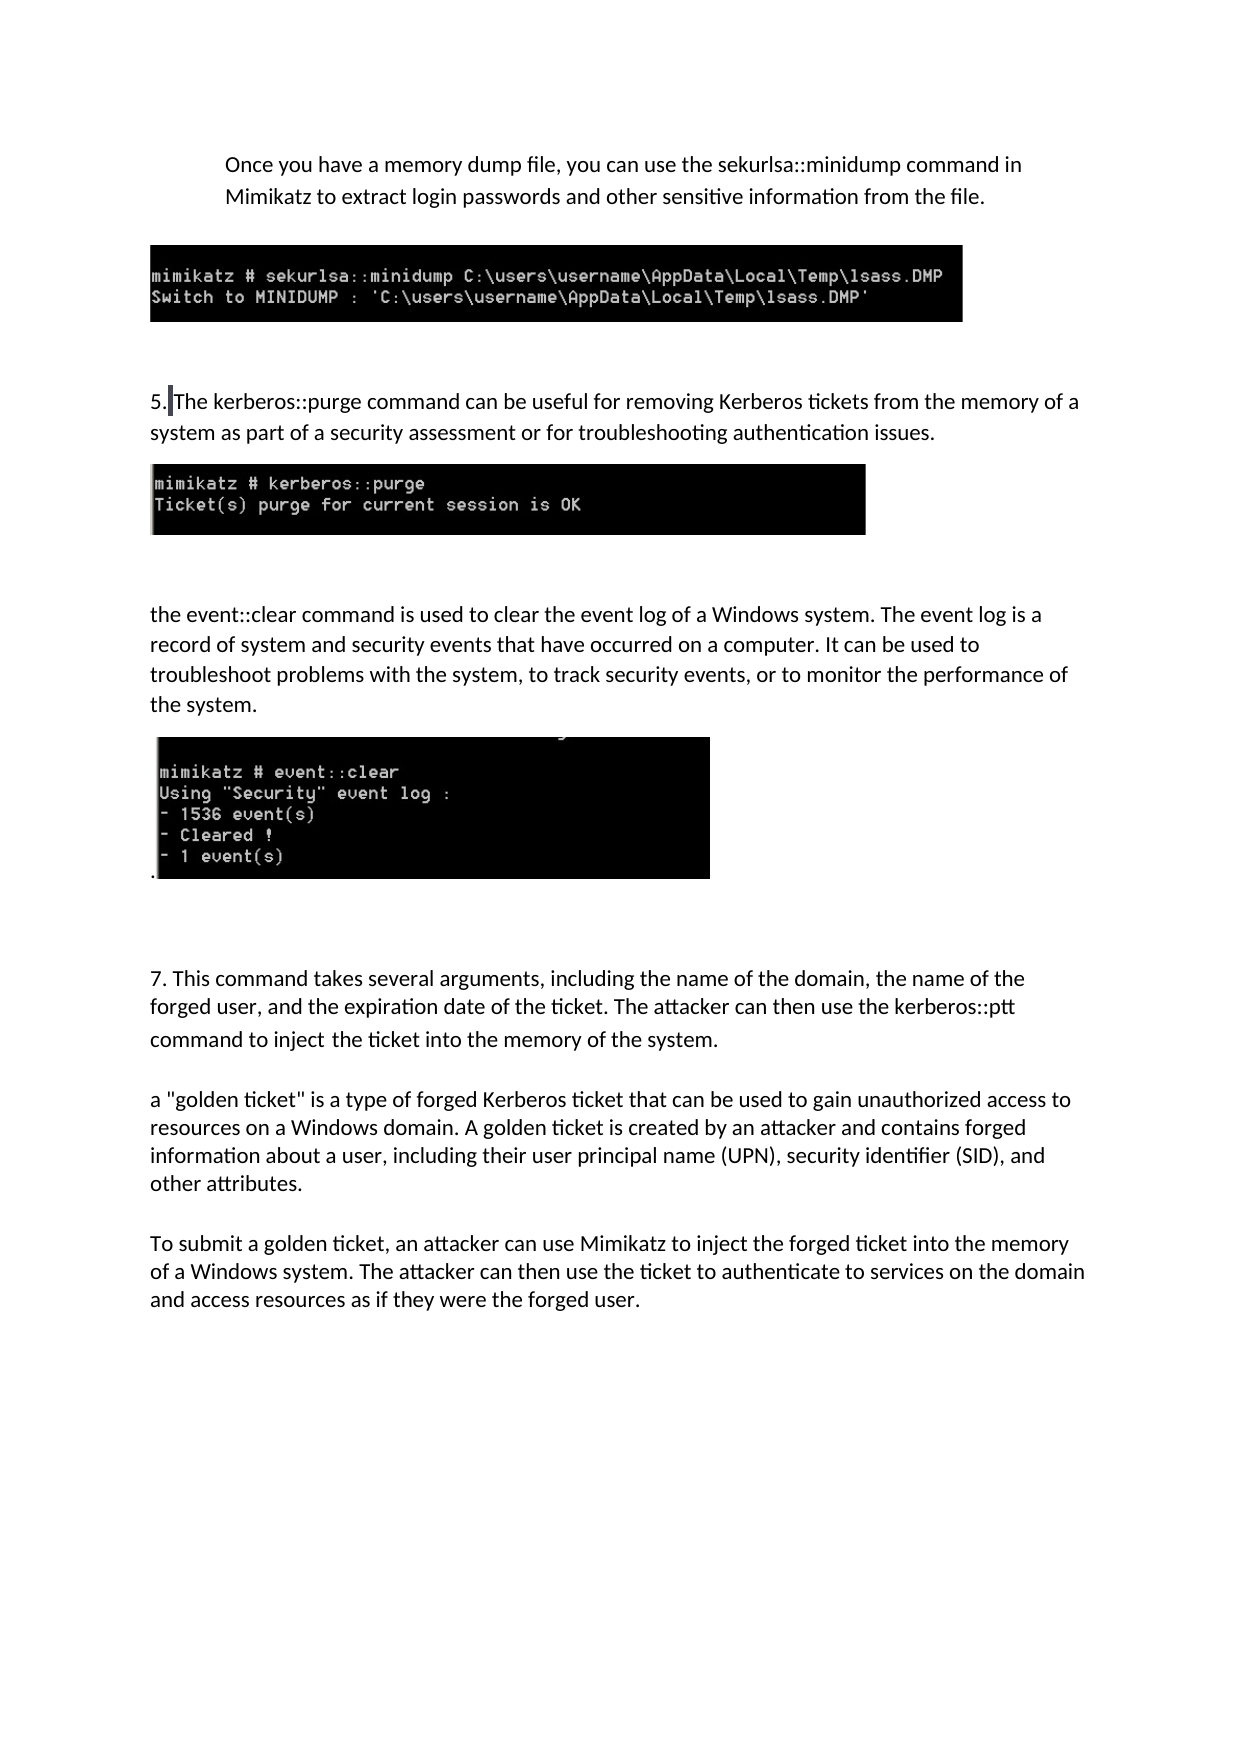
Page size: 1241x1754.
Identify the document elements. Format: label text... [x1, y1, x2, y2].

picture [155, 737, 710, 879]
picture [150, 464, 866, 535]
text Once you have a memory dump file, you can use the sekurlsa::minidump command in Mimikatz to extract login passwords and other sensitive information from the file. [225, 150, 1090, 210]
text a "golden ticket" is a type of forged Kerberos ticket that can be used to gain unauthorized access to resources on a Windows domain. A golden ticket is created by an attacker and contains forged information about a user, including their user principal name (UPN), security identifier (SID), and other attributes. [150, 1086, 1090, 1198]
text the event::clear command is used to clear the event log of a Windows system. The event log is a record of system and security events that have occurred on a computer. It can be used to troubleshoot problems with the system, to track security events, or to monitor the performance of the system. [150, 600, 1090, 719]
picture [150, 245, 963, 322]
text 5. The kerberos::purge command can be useful for removing Kerberos tickets from the memory of a system as part of a security assessment or for troubleshooting authentication issues. [150, 387, 1090, 446]
text To submit a golden ticket, an attacker can use Mimikatz to inject the forged ticket into the memory of a Windows system. The attacker can then use the ticket to authenticate to services on the domain and access resources as if they were the forged user. [150, 1229, 1090, 1313]
text 7. This command takes several arguments, including the name of the domain, the name of the forged user, and the expiration date of the ticket. The attacker can then use the kerberos::ptt command to inject the ticket into the memory of the system. [150, 964, 1090, 1054]
